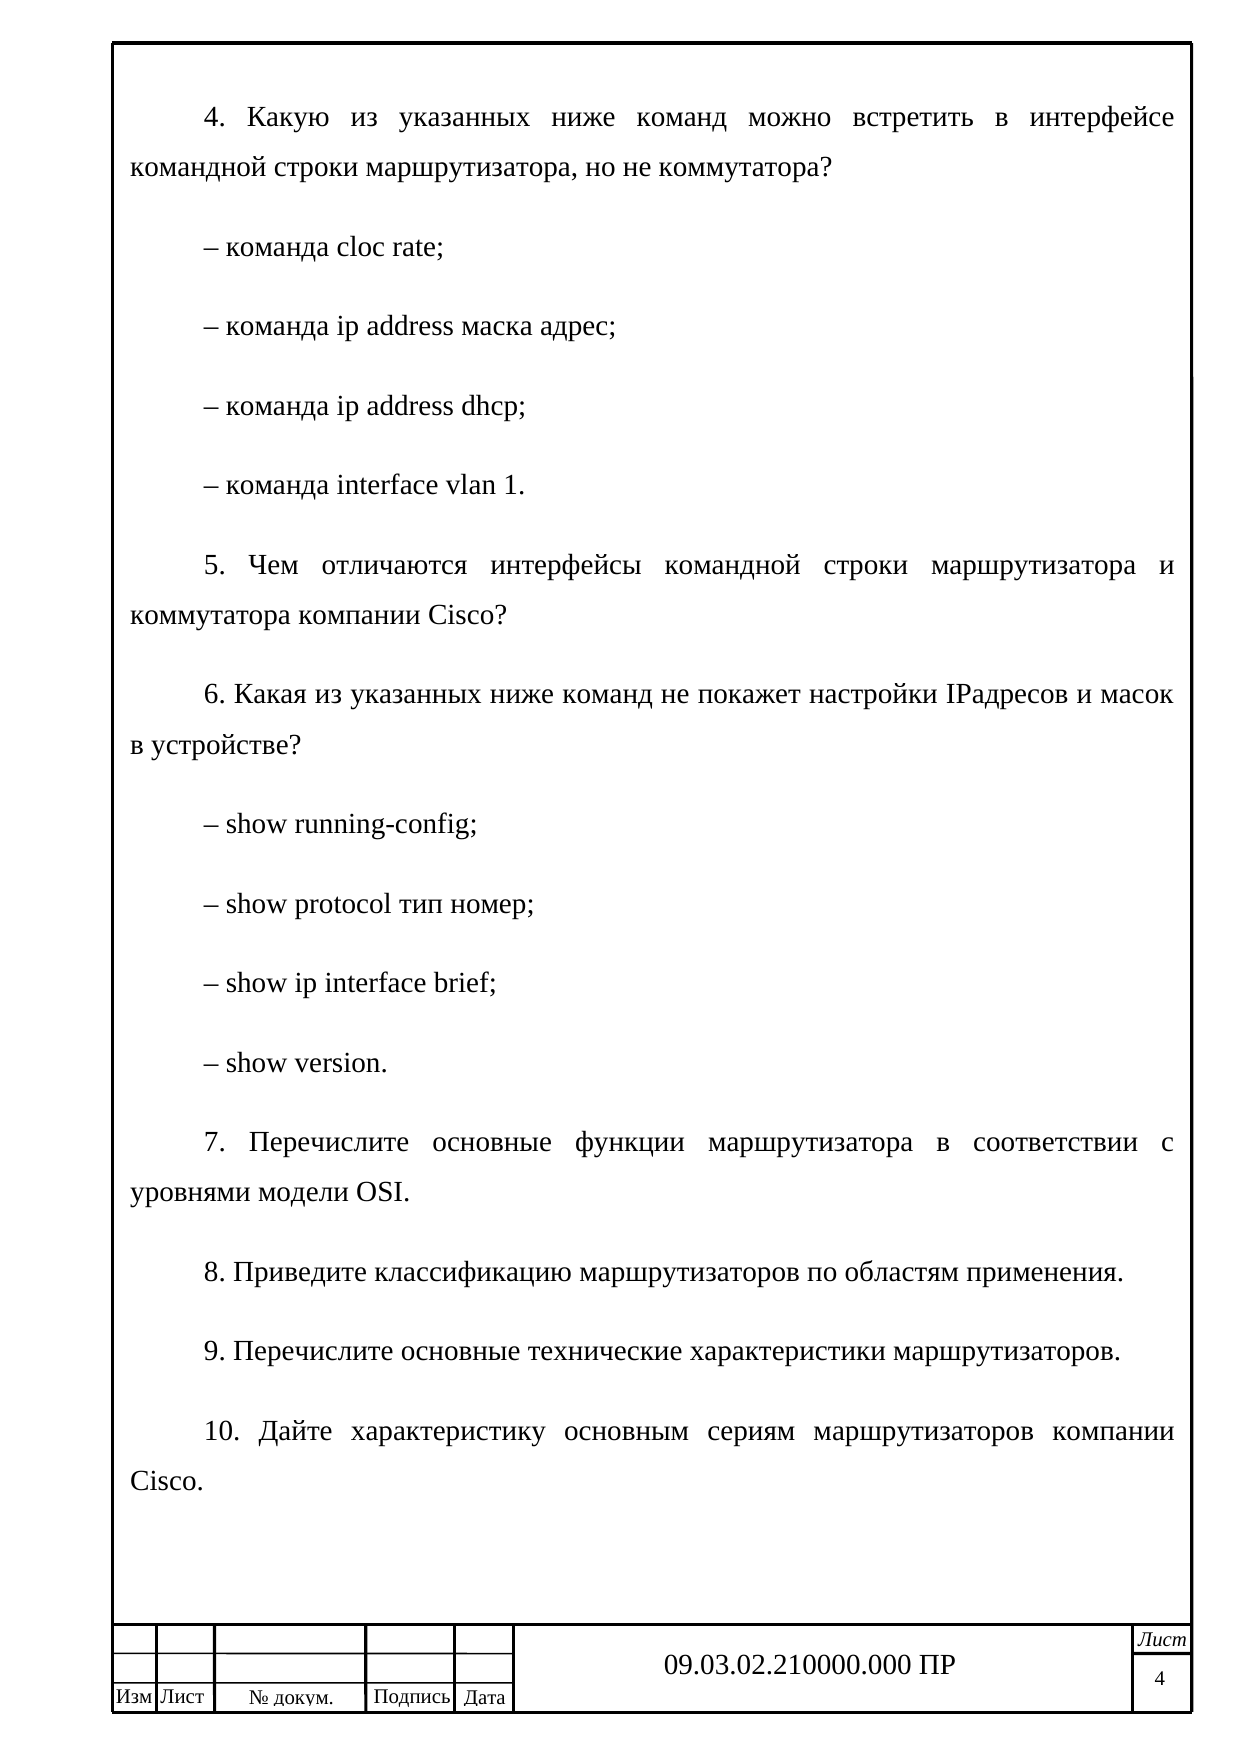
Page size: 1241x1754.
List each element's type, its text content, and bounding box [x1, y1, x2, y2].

text – команда interface vlan 1. [130, 467, 1175, 501]
text – show version. [130, 1045, 1175, 1078]
text 8. Приведите классификацию маршрутизаторов по областям применения. [130, 1254, 1175, 1288]
text 9. Перечислите основные технические характеристики маршрутизаторов. [130, 1333, 1175, 1367]
text 5. Чем отличаются интерфейсы командной строки маршрутизатора и коммутатора компании Cisco? [130, 547, 1175, 631]
text – show running-config; [130, 806, 1175, 840]
text – show ip interface brief; [130, 965, 1175, 999]
text – команда cloc rate; [130, 229, 1175, 262]
text – команда ip address маска адрес; [130, 308, 1175, 342]
text 6. Какая из указанных ниже команд не покажет настройки IPадресов и масок в устройстве? [130, 677, 1175, 760]
text – команда ip address dhcp; [130, 388, 1175, 421]
text 10. Дайте характеристику основным сериям маршрутизаторов компании Cisco. [130, 1413, 1175, 1497]
text 7. Перечислите основные функции маршрутизатора в соответствии с уровнями модели OSI. [130, 1124, 1175, 1208]
text – show protocol тип номер; [130, 886, 1175, 919]
text 4. Какую из указанных ниже команд можно встретить в интерфейсе командной строки маршрутизатора, но не коммутатора? [130, 99, 1175, 183]
